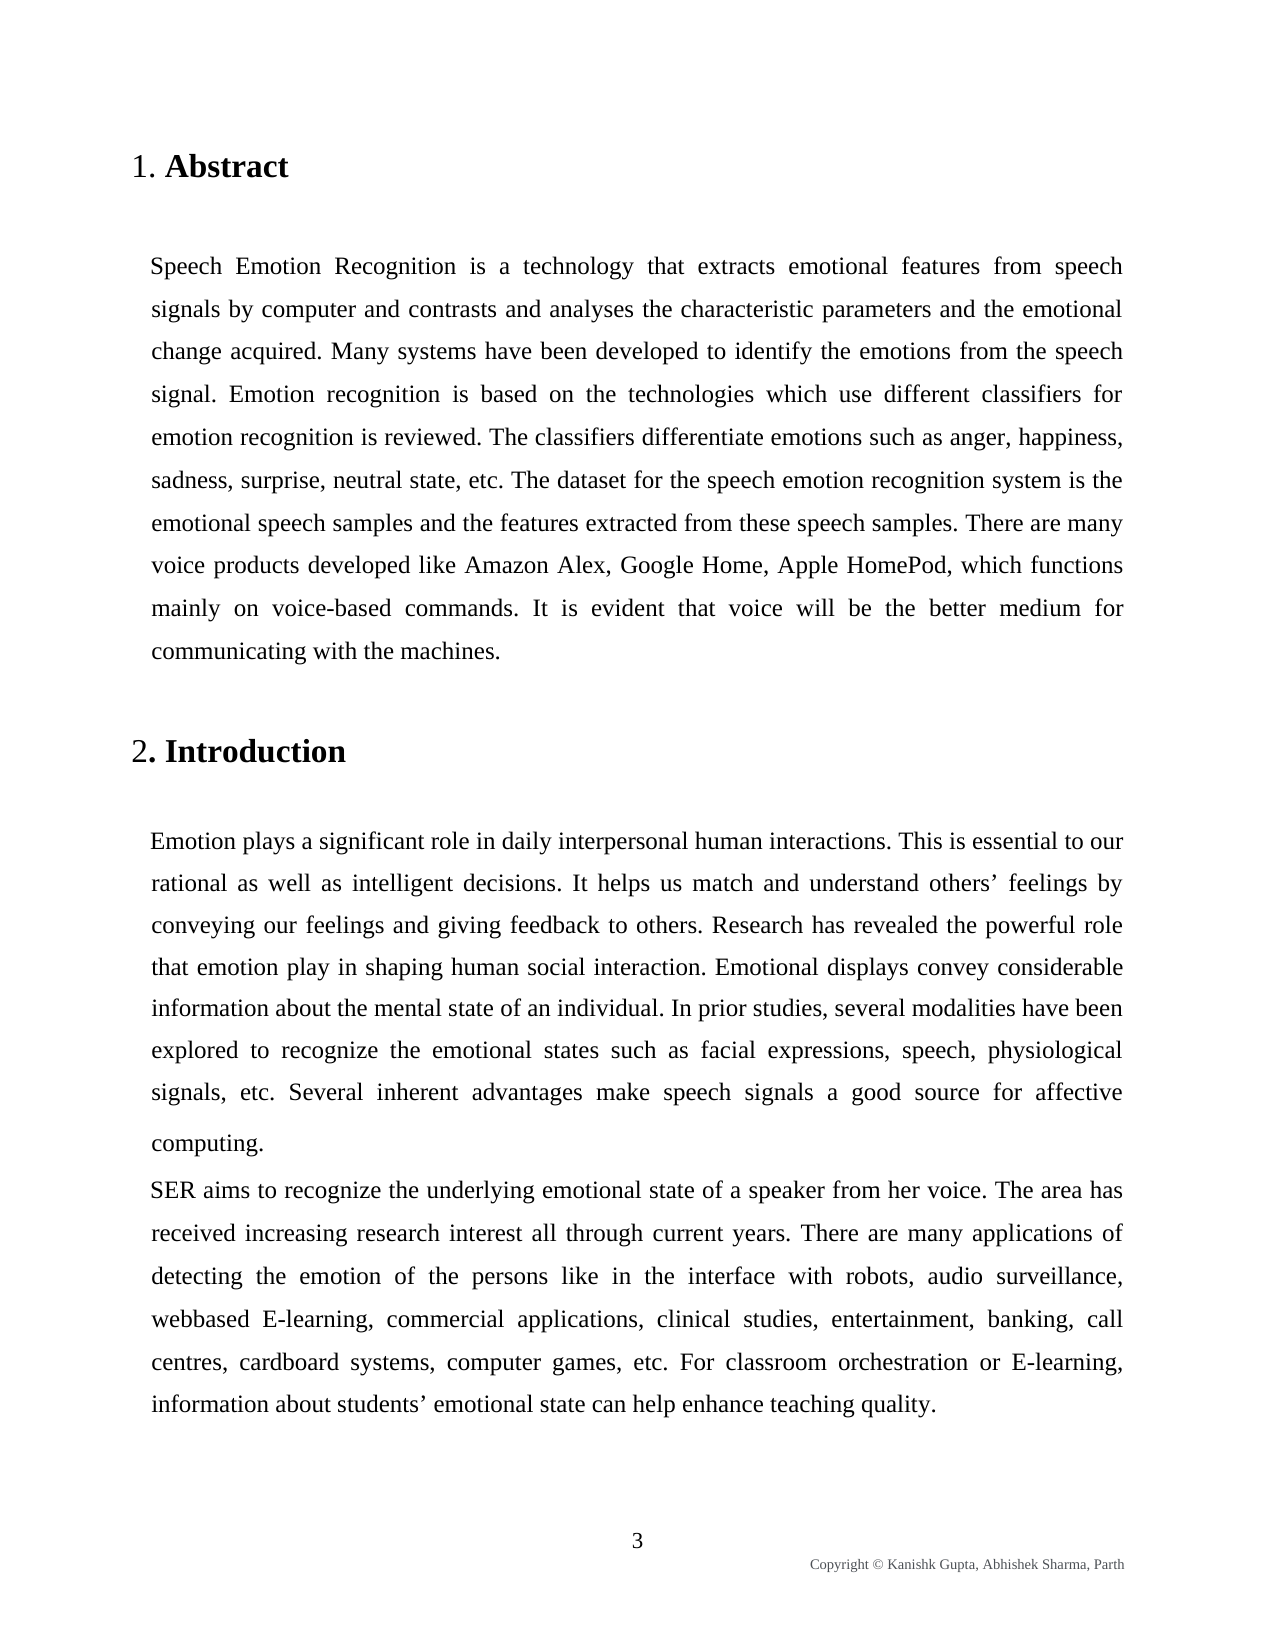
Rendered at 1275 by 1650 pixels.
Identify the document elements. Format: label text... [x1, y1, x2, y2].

text Emotion plays a significant role in daily interpersonal human interactions. This is essential to our rational as well as intelligent decisions. It helps us match and understand others’ feelings by conveying our feelings and giving feedback to others. Research has revealed the powerful role that emotion play in shaping human social interaction. Emotional displays convey considerable information about the mental state of an individual. In prior studies, several modalities have been explored to recognize the emotional states such as facial expressions, speech, physiological signals, etc. Several inherent advantages make speech signals a good source for affective computing. [150, 826, 1124, 1158]
text Speech Emotion Recognition is a technology that extracts emotional features from speech signals by computer and contrasts and analyses the characteristic parameters and the emotional change acquired. Many systems have been developed to identify the emotions from the speech signal. Emotion recognition is based on the technologies which use different classifiers for emotion recognition is reviewed. The classifiers differentiate emotions such as anger, happiness, sadness, surprise, neutral state, etc. The dataset for the speech emotion recognition system is the emotional speech samples and the features extracted from these speech samples. There are many voice products developed like Amazon Alex, Google Home, Apple HomePod, which functions mainly on voice-based commands. It is evident that voice will be the better medium for communicating with the machines. [150, 251, 1124, 665]
text SER aims to recognize the underlying emotional state of a speaker from her voice. The area has received increasing research interest all through current years. There are many applications of detecting the emotion of the persons like in the interface with robots, audio surveillance, webbased E-learning, commercial applications, clinical studies, entertainment, banking, call centres, cardboard systems, computer games, etc. For classroom orchestration or E-learning, information about students’ emotional state can help enhance teaching quality. [150, 1175, 1124, 1418]
subtitle 1. Abstract [131, 147, 1124, 185]
subtitle 2. Introduction [131, 732, 1124, 770]
